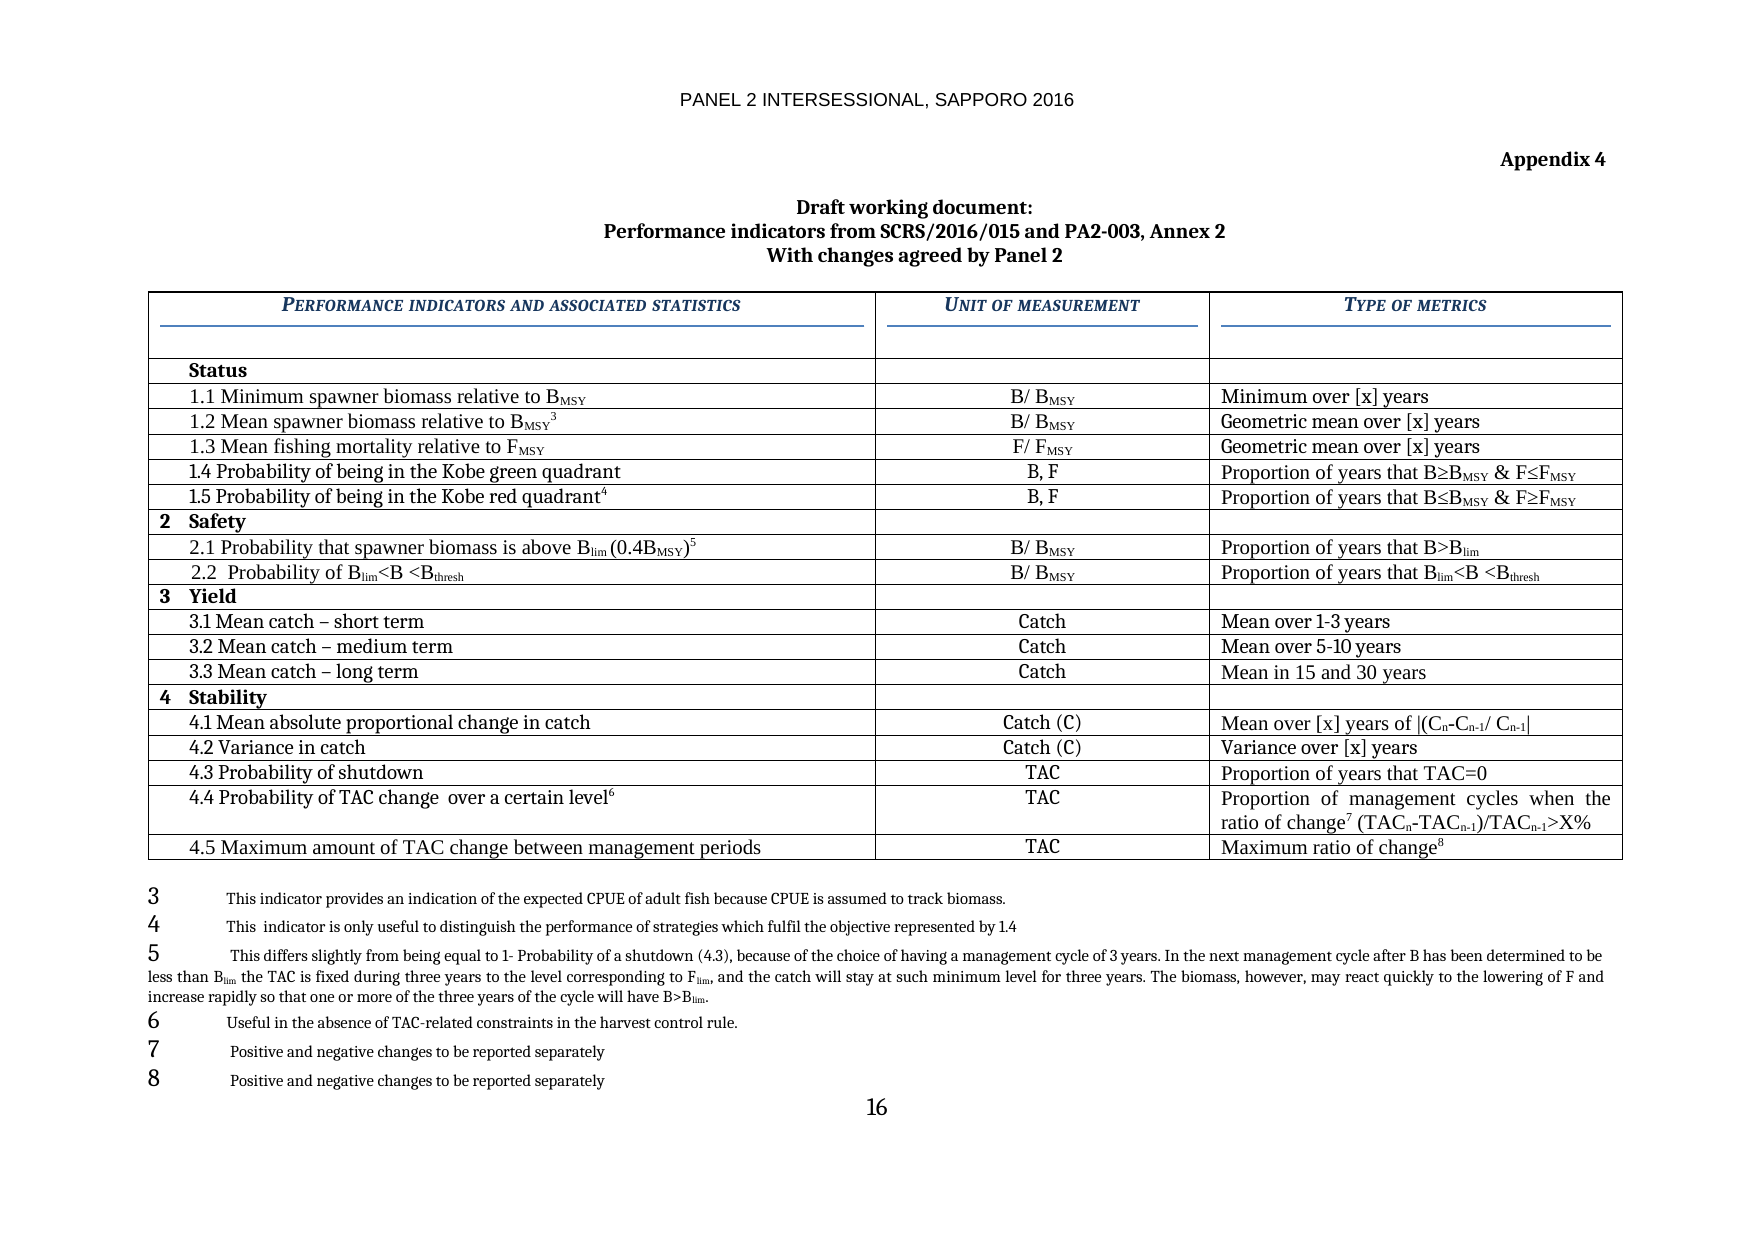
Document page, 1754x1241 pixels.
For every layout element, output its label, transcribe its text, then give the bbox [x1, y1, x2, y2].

table_cell Geometric mean over [x] years [1210, 409, 1622, 433]
table_cell [1210, 359, 1622, 383]
table_cell 3 Yield [149, 585, 875, 609]
table_cell Catch [876, 660, 1209, 684]
table_cell Catch [876, 635, 1209, 659]
table_cell [1210, 510, 1622, 534]
table_cell 2.2 Probability of Blim<B <Bthresh [149, 560, 875, 584]
table_cell 3.2 Mean catch – medium term [149, 635, 875, 659]
table_cell B/ BMSY [876, 560, 1209, 584]
table_cell 1.1 Minimum spawner biomass relative to BMSY [149, 384, 875, 408]
table_cell B, F [876, 460, 1209, 484]
table_cell Proportion of years that TAC=0 [1210, 761, 1622, 784]
table_cell [876, 585, 1209, 609]
table_cell 1.2 Mean spawner biomass relative to BMSY [149, 409, 875, 433]
table_cell 2.1 Probability that spawner biomass is above Blim (0.4BMSY) [149, 535, 875, 559]
table_header Performance indicators and associated statistics [149, 293, 875, 358]
table_cell Proportion of years that Blim<B <Bthresh [1210, 560, 1622, 584]
table_cell [876, 510, 1209, 534]
table_cell 3.1 Mean catch – short term [149, 610, 875, 634]
table_cell B/ BMSY [876, 535, 1209, 559]
table_cell Mean over [x] years of |(Cn-Cn-1/ Cn-1| [1210, 710, 1622, 734]
table_cell B, F [876, 485, 1209, 509]
table_header Type of metrics [1210, 293, 1622, 358]
table_cell Proportion of years that B>Blim [1210, 535, 1622, 559]
table_cell TAC [876, 835, 1209, 859]
table_cell 3.3 Mean catch – long term [149, 660, 875, 684]
table_cell Variance over [x] years [1210, 736, 1622, 759]
table_cell 4.3 Probability of shutdown [149, 761, 875, 784]
table_cell Mean over 5-10 years [1210, 635, 1622, 659]
table_cell 1.5 Probability of being in the Kobe red quadrant [149, 485, 875, 509]
table_cell Minimum over [x] years [1210, 384, 1622, 408]
table_cell 1.4 Probability of being in the Kobe green quadrant [149, 460, 875, 484]
table_cell Catch [876, 610, 1209, 634]
table_cell [876, 685, 1209, 709]
table_cell 1.3 Mean fishing mortality relative to FMSY [149, 435, 875, 458]
table_cell 4.4 Probability of TAC change over a certain level [149, 786, 875, 834]
text Performance indicators from SCRS/2016/015 and PA2-003, Annex 2 [223, 219, 1606, 243]
text With changes agreed by Panel 2 [223, 243, 1606, 267]
text Draft working document: [223, 196, 1606, 219]
table_cell Mean over 1-3 years [1210, 610, 1622, 634]
text Appendix 4 [148, 148, 1606, 172]
table_cell TAC [876, 761, 1209, 784]
table_cell Geometric mean over [x] years [1210, 435, 1622, 458]
table_cell Maximum ratio of change [1210, 835, 1622, 859]
table_cell F/ FMSY [876, 435, 1209, 458]
table_cell Catch (C) [876, 710, 1209, 734]
table_cell Proportion of management cycles when the ratio of change (TACn-TACn-1)/TACn-1>X% [1210, 786, 1622, 834]
table_cell 4 Stability [149, 685, 875, 709]
table_header Unit of measurement [876, 293, 1209, 358]
table_cell 4.1 Mean absolute proportional change in catch [149, 710, 875, 734]
table_cell Status [149, 359, 875, 383]
table_cell Proportion of years that B≤BMSY & F≥FMSY [1210, 485, 1622, 509]
table_cell Proportion of years that B≥BMSY & F≤FMSY [1210, 460, 1622, 484]
table_cell B/ BMSY [876, 384, 1209, 408]
table_cell Mean in 15 and 30 years [1210, 660, 1622, 684]
table_cell Catch (C) [876, 736, 1209, 759]
table_cell 4.5 Maximum amount of TAC change between management periods [149, 835, 875, 859]
table_cell B/ BMSY [876, 409, 1209, 433]
table_cell TAC [876, 786, 1209, 834]
table_cell [1210, 585, 1622, 609]
table_cell 2 Safety [149, 510, 875, 534]
table_cell [876, 359, 1209, 383]
table_cell [1210, 685, 1622, 709]
table_cell 4.2 Variance in catch [149, 736, 875, 759]
